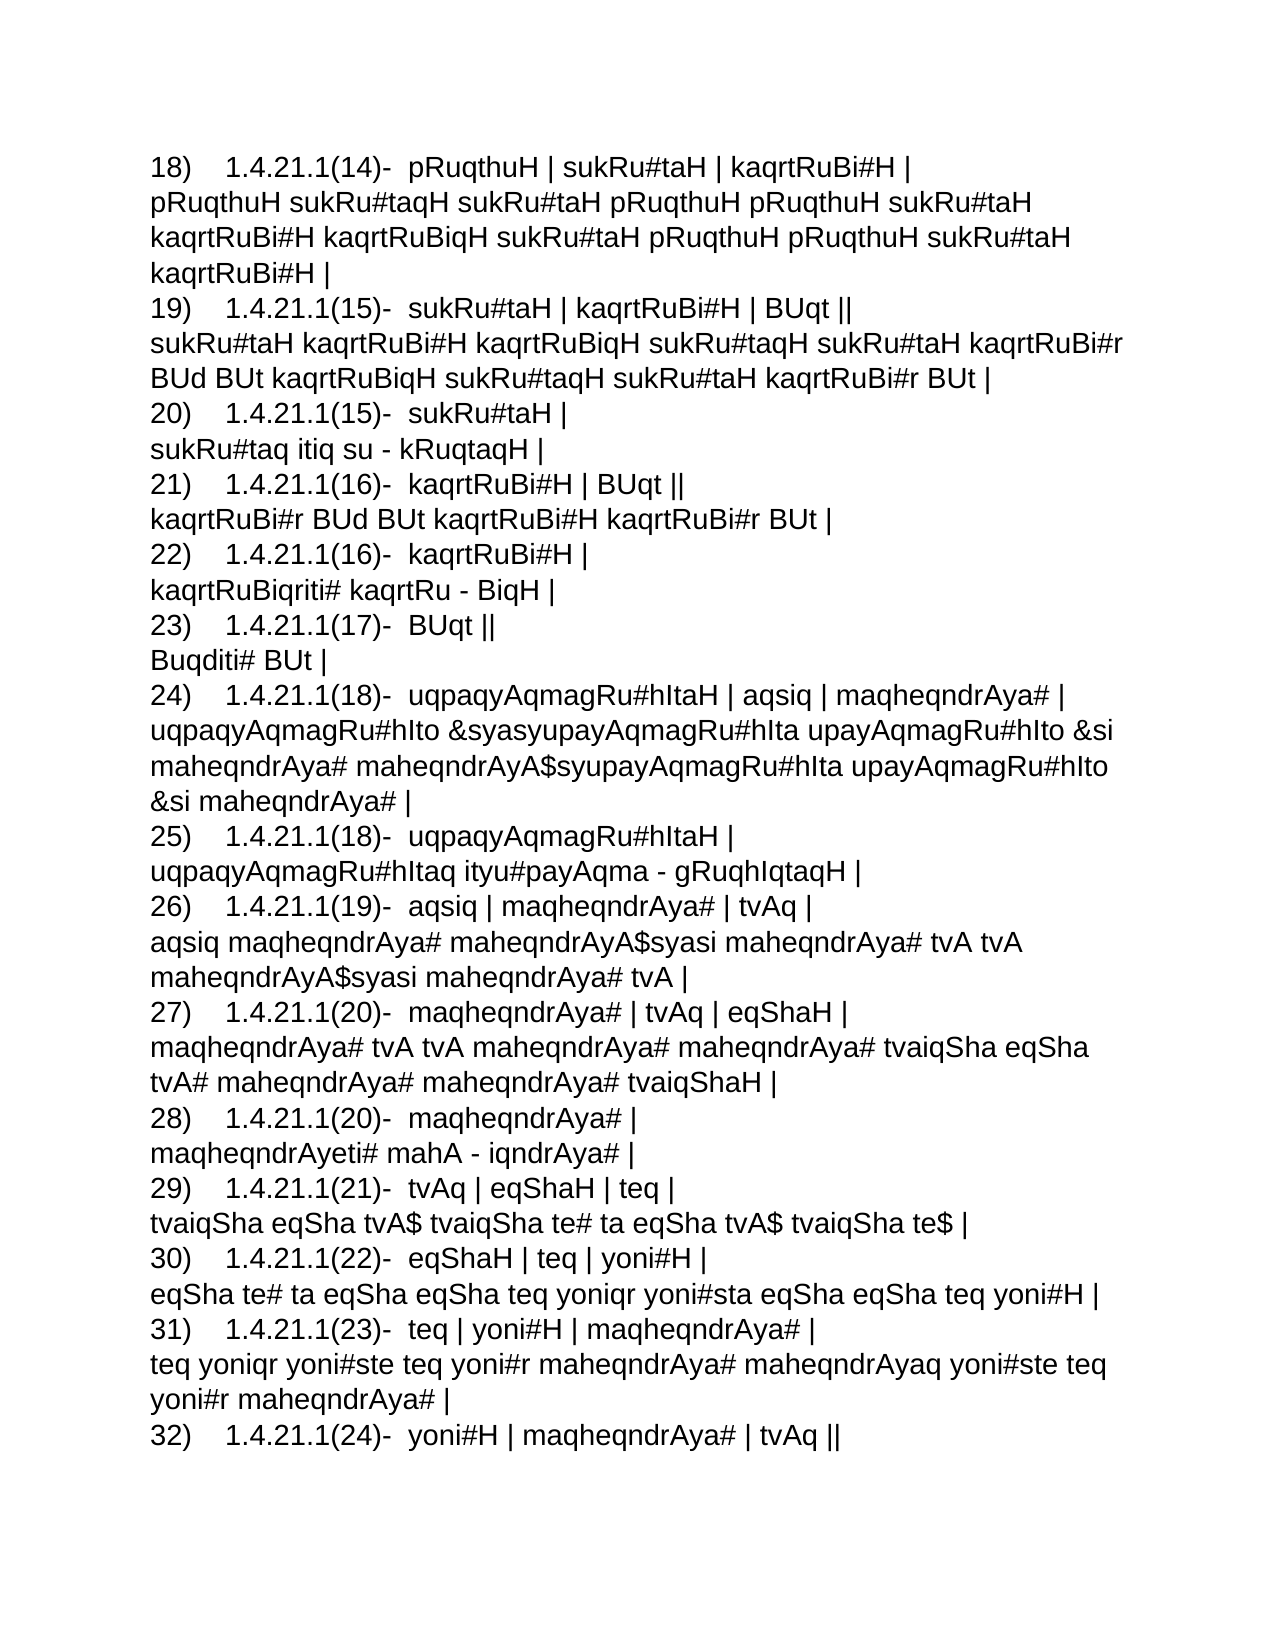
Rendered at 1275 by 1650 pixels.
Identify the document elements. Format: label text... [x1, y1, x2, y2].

text aqsiq maqheqndrAya# maheqndrAyA$syasi maheqndrAya# tvA tvA maheqndrAyA$syasi maheqndrAya# tvA | [150, 924, 1125, 993]
text 22) 1.4.21.1(16)- kaqrtRuBi#H | [150, 537, 1125, 571]
text 23) 1.4.21.1(17)- BUqt || [150, 608, 1125, 641]
text teq yoniqr yoni#ste teq yoni#r maheqndrAya# maheqndrAyaq yoni#ste teq yoni#r maheqndrAya# | [150, 1347, 1125, 1416]
text maqheqndrAya# tvA tvA maheqndrAya# maheqndrAya# tvaiqSha eqSha tvA# maheqndrAya# maheqndrAya# tvaiqShaH | [150, 1030, 1125, 1099]
text 29) 1.4.21.1(21)- tvAq | eqShaH | teq | [150, 1171, 1125, 1204]
text 31) 1.4.21.1(23)- teq | yoni#H | maqheqndrAya# | [150, 1312, 1125, 1345]
text 30) 1.4.21.1(22)- eqShaH | teq | yoni#H | [150, 1241, 1125, 1275]
text uqpaqyAqmagRu#hIto &syasyupayAqmagRu#hIta upayAqmagRu#hIto &si maheqndrAya# maheqndrAyA$syupayAqmagRu#hIta upayAqmagRu#hIto &si maheqndrAya# | [150, 713, 1125, 817]
text 25) 1.4.21.1(18)- uqpaqyAqmagRu#hItaH | [150, 819, 1125, 852]
text maqheqndrAyeti# mahA - iqndrAya# | [150, 1136, 1125, 1169]
text 19) 1.4.21.1(15)- sukRu#taH | kaqrtRuBi#H | BUqt || [150, 291, 1125, 324]
text sukRu#taH kaqrtRuBi#H kaqrtRuBiqH sukRu#taqH sukRu#taH kaqrtRuBi#r BUd BUt kaqrtRuBiqH sukRu#taqH sukRu#taH kaqrtRuBi#r BUt | [150, 326, 1125, 395]
text eqSha te# ta eqSha eqSha teq yoniqr yoni#sta eqSha eqSha teq yoni#H | [150, 1277, 1125, 1310]
text pRuqthuH sukRu#taqH sukRu#taH pRuqthuH pRuqthuH sukRu#taH kaqrtRuBi#H kaqrtRuBiqH sukRu#taH pRuqthuH pRuqthuH sukRu#taH kaqrtRuBi#H | [150, 185, 1125, 289]
text 20) 1.4.21.1(15)- sukRu#taH | [150, 396, 1125, 430]
text 27) 1.4.21.1(20)- maqheqndrAya# | tvAq | eqShaH | [150, 995, 1125, 1028]
text 28) 1.4.21.1(20)- maqheqndrAya# | [150, 1101, 1125, 1134]
text uqpaqyAqmagRu#hItaq ityu#payAqma - gRuqhIqtaqH | [150, 854, 1125, 888]
text kaqrtRuBiqriti# kaqrtRu - BiqH | [150, 572, 1125, 606]
text 24) 1.4.21.1(18)- uqpaqyAqmagRu#hItaH | aqsiq | maqheqndrAya# | [150, 678, 1125, 712]
text 32) 1.4.21.1(24)- yoni#H | maqheqndrAya# | tvAq || [150, 1417, 1125, 1451]
text 26) 1.4.21.1(19)- aqsiq | maqheqndrAya# | tvAq | [150, 889, 1125, 923]
text 18) 1.4.21.1(14)- pRuqthuH | sukRu#taH | kaqrtRuBi#H | [150, 150, 1125, 183]
text sukRu#taq itiq su - kRuqtaqH | [150, 432, 1125, 465]
text 21) 1.4.21.1(16)- kaqrtRuBi#H | BUqt || [150, 467, 1125, 500]
text tvaiqSha eqSha tvA$ tvaiqSha te# ta eqSha tvA$ tvaiqSha te$ | [150, 1206, 1125, 1240]
text Buqditi# BUt | [150, 643, 1125, 676]
text kaqrtRuBi#r BUd BUt kaqrtRuBi#H kaqrtRuBi#r BUt | [150, 502, 1125, 536]
